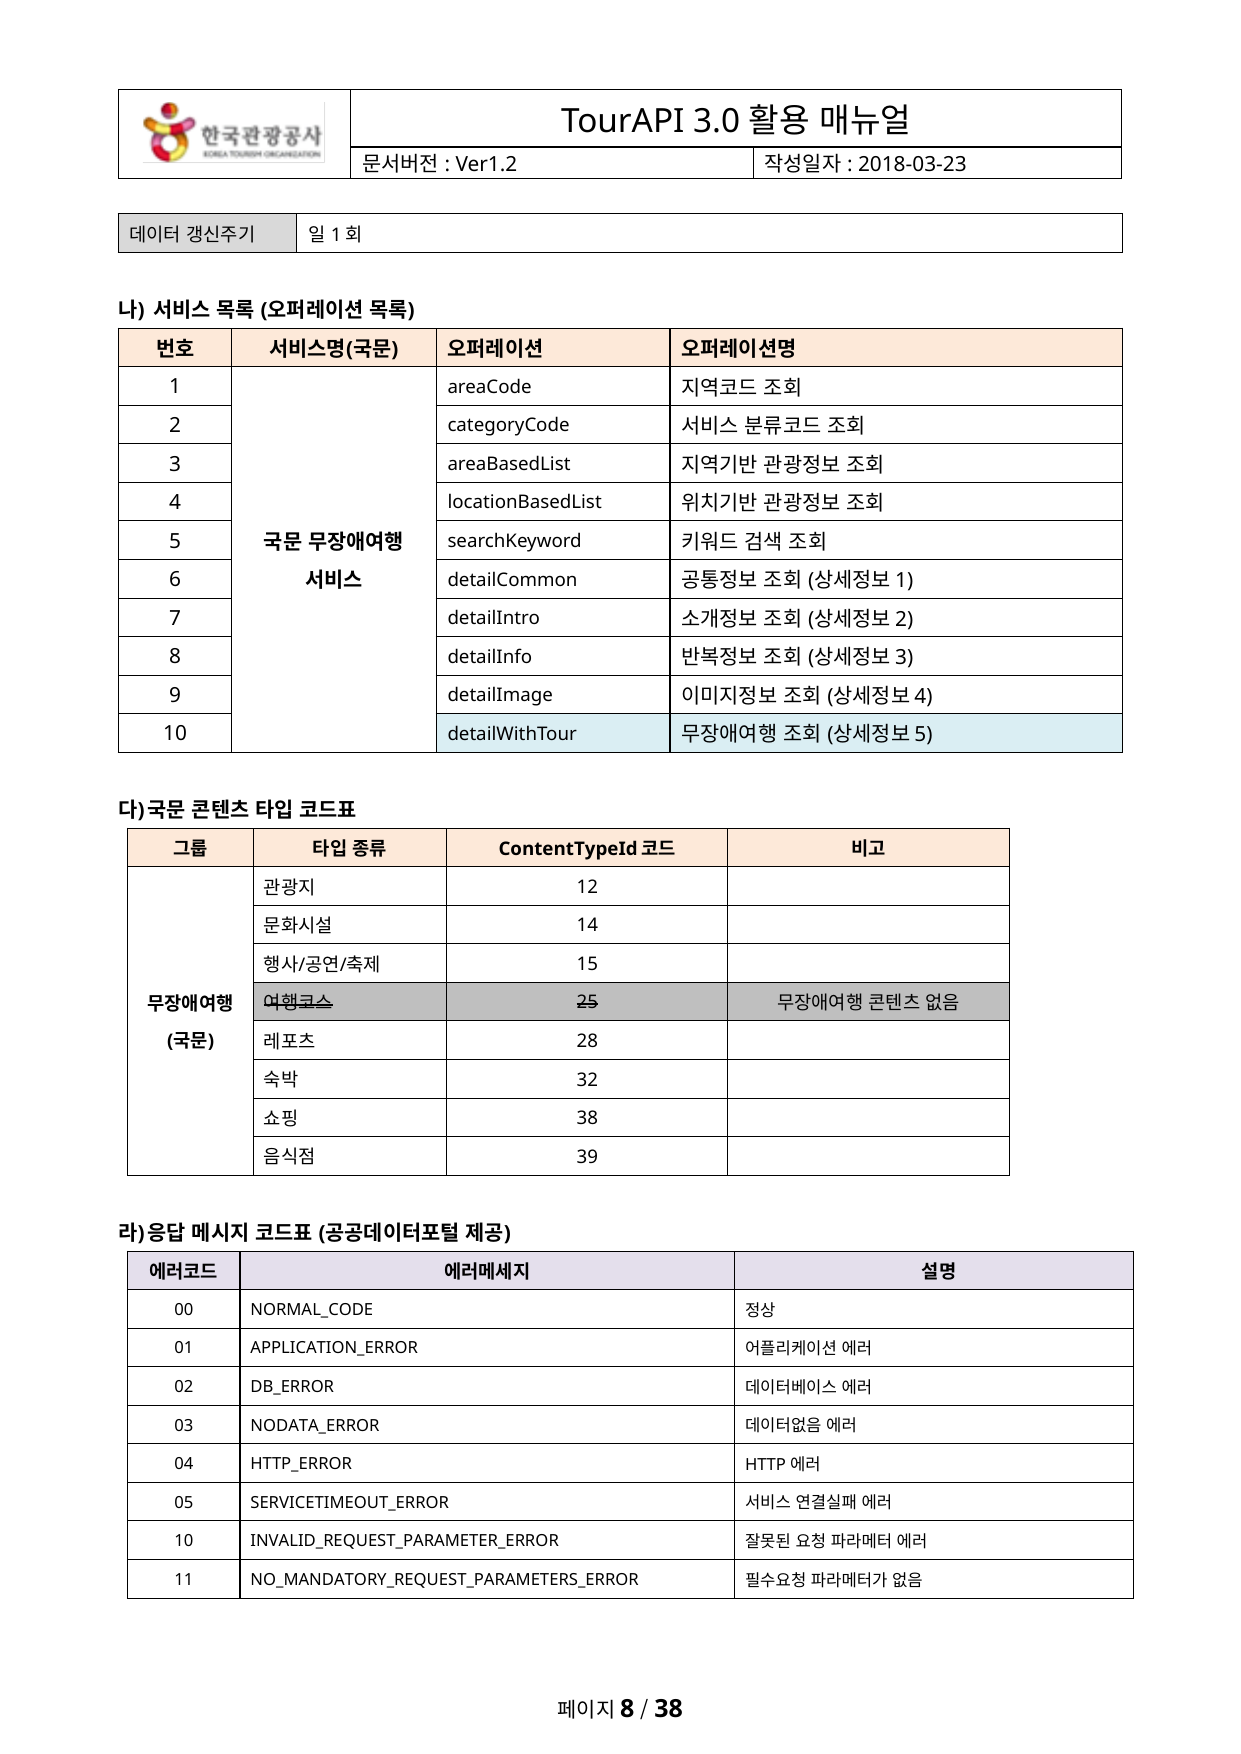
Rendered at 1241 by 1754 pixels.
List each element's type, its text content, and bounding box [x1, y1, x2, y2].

table_header 에러코드 [128, 1252, 239, 1289]
table_cell 6 [119, 560, 231, 597]
table_cell NODATA_ERROR [241, 1406, 734, 1443]
table_cell 25 [447, 983, 727, 1020]
table_cell APPLICATION_ERROR [241, 1329, 734, 1366]
table_cell 11 [128, 1560, 239, 1597]
table_cell 7 [119, 599, 231, 636]
table_header 설명 [735, 1252, 1133, 1289]
table_cell 레포츠 [254, 1021, 446, 1059]
table_cell INVALID_REQUEST_PARAMETER_ERROR [241, 1521, 734, 1559]
table_cell 3 [119, 444, 231, 482]
table_cell searchKeyword [437, 521, 669, 559]
table_cell 잘못된 요청 파라메터 에러 [735, 1521, 1133, 1559]
table_cell detailCommon [437, 560, 669, 597]
table_cell [728, 1060, 1009, 1097]
table_header 에러메세지 [241, 1252, 734, 1289]
table_cell 02 [128, 1367, 239, 1405]
table_cell 10 [119, 714, 231, 752]
picture [142, 102, 327, 165]
table_cell 데이터 갱신주기 [119, 214, 296, 252]
table_cell 무장애여행 (국문) [128, 867, 253, 1174]
table_cell 12 [447, 867, 727, 905]
table_cell 서비스 연결실패 에러 [735, 1483, 1133, 1520]
table_cell 여행코스 [254, 983, 446, 1020]
table_cell [728, 944, 1009, 982]
table_cell areaCode [437, 367, 669, 405]
table_cell 필수요청 파라메터가 없음 [735, 1560, 1133, 1597]
table_cell 04 [128, 1444, 239, 1482]
table_cell 국문 무장애여행 서비스 [232, 367, 436, 752]
table_cell 지역코드 조회 [671, 367, 1122, 405]
table_cell 이미지정보 조회 (상세정보4) [671, 676, 1122, 713]
table_cell locationBasedList [437, 483, 669, 520]
table_cell 9 [119, 676, 231, 713]
table_cell 05 [128, 1483, 239, 1520]
table_cell [728, 1137, 1009, 1174]
table_cell detailIntro [437, 599, 669, 636]
table_cell 관광지 [254, 867, 446, 905]
table_cell 5 [119, 521, 231, 559]
table_cell 4 [119, 483, 231, 520]
table_cell 숙박 [254, 1060, 446, 1097]
table_cell HTTP 에러 [735, 1444, 1133, 1482]
table_cell 39 [447, 1137, 727, 1174]
table_cell 8 [119, 637, 231, 674]
table_cell 15 [447, 944, 727, 982]
list 응답 메시지 코드표 (공공데이터포털 제공) [118, 1213, 1122, 1251]
table_cell 00 [128, 1290, 239, 1328]
table_cell SERVICETIMEOUT_ERROR [241, 1483, 734, 1520]
table_cell 소개정보 조회 (상세정보2) [671, 599, 1122, 636]
table_cell 38 [447, 1099, 727, 1136]
table_cell 정상 [735, 1290, 1133, 1328]
table_cell NORMAL_CODE [241, 1290, 734, 1328]
table_cell 지역기반 관광정보 조회 [671, 444, 1122, 482]
table_cell areaBasedList [437, 444, 669, 482]
table_cell [728, 1021, 1009, 1059]
table_cell 음식점 [254, 1137, 446, 1174]
table_header 번호 [119, 329, 231, 366]
table_cell 어플리케이션 에러 [735, 1329, 1133, 1366]
table_header 타입 종류 [254, 829, 446, 866]
table_cell [728, 906, 1009, 943]
table_cell 행사/공연/축제 [254, 944, 446, 982]
table_cell 03 [128, 1406, 239, 1443]
table_cell categoryCode [437, 406, 669, 443]
table_header 오퍼레이션 [437, 329, 669, 366]
table_cell 2 [119, 406, 231, 443]
table_cell detailWithTour [437, 714, 669, 752]
table_header 그룹 [128, 829, 253, 866]
table_cell 01 [128, 1329, 239, 1366]
list 서비스 목록 (오퍼레이션 목록) [118, 290, 1122, 328]
table_cell 키워드 검색 조회 [671, 521, 1122, 559]
table_cell 14 [447, 906, 727, 943]
table_cell 데이터없음 에러 [735, 1406, 1133, 1443]
table_cell 서비스 분류코드 조회 [671, 406, 1122, 443]
table_header 오퍼레이션명 [671, 329, 1122, 366]
list 국문 콘텐츠 타입 코드표 [118, 790, 1122, 828]
table_cell detailInfo [437, 637, 669, 674]
table_cell 위치기반 관광정보 조회 [671, 483, 1122, 520]
table_cell 10 [128, 1521, 239, 1559]
table_header ContentTypeId코드 [447, 829, 727, 866]
table_cell [728, 1099, 1009, 1136]
table_cell HTTP_ERROR [241, 1444, 734, 1482]
table_cell 일 1회 [297, 214, 1122, 252]
table_cell DB_ERROR [241, 1367, 734, 1405]
table_cell 쇼핑 [254, 1099, 446, 1136]
table_cell NO_MANDATORY_REQUEST_PARAMETERS_ERROR [241, 1560, 734, 1597]
table_cell detailImage [437, 676, 669, 713]
table_cell 1 [119, 367, 231, 405]
table_cell 공통정보 조회 (상세정보1) [671, 560, 1122, 597]
table_cell [728, 867, 1009, 905]
table_cell 32 [447, 1060, 727, 1097]
table_cell 데이터베이스 에러 [735, 1367, 1133, 1405]
table_cell 문화시설 [254, 906, 446, 943]
table_cell 28 [447, 1021, 727, 1059]
table_cell 무장애여행 콘텐츠 없음 [728, 983, 1009, 1020]
table_header 비고 [728, 829, 1009, 866]
table_header 서비스명(국문) [232, 329, 436, 366]
table_cell 무장애여행 조회 (상세정보5) [671, 714, 1122, 752]
table_cell 반복정보 조회 (상세정보3) [671, 637, 1122, 674]
